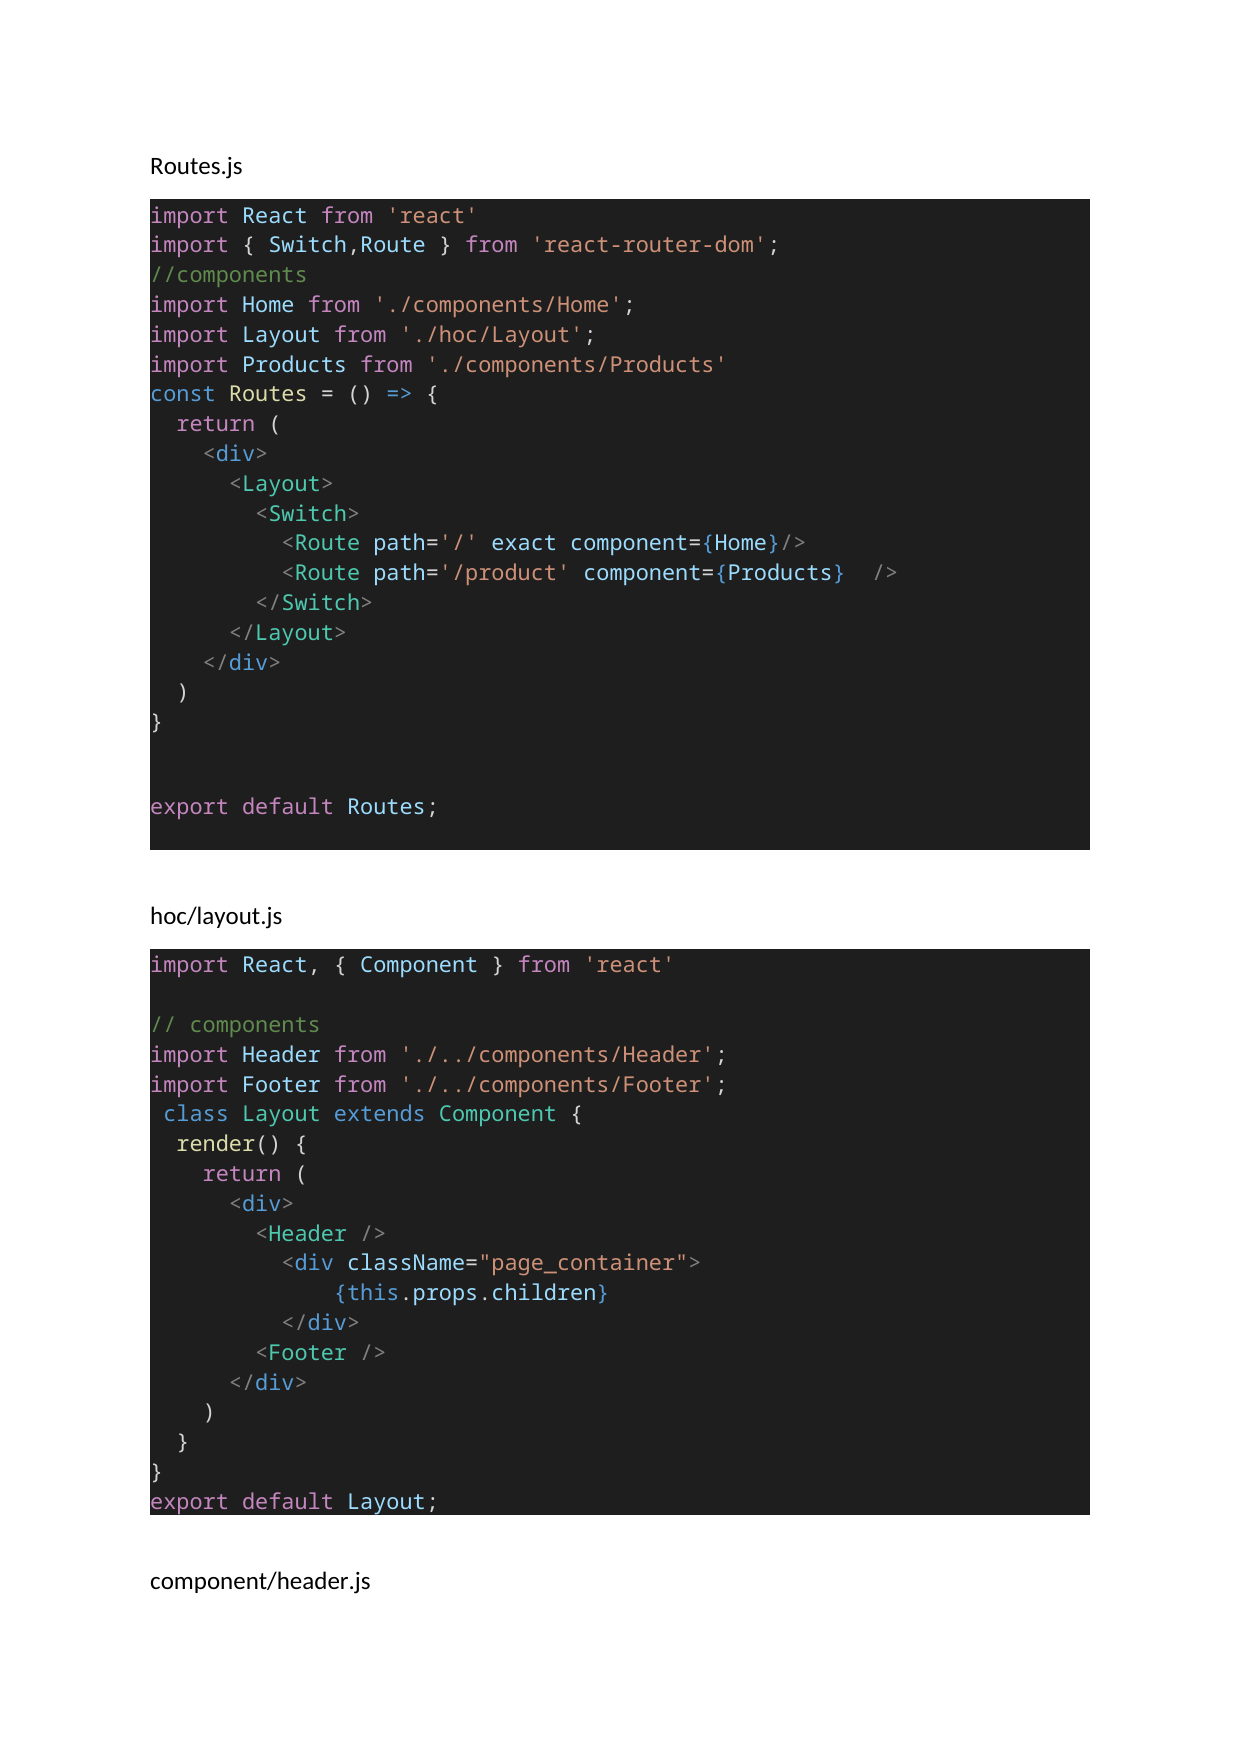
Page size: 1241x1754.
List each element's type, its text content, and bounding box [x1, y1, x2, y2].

text } [150, 1426, 1090, 1456]
text // components [150, 1009, 1090, 1039]
text import { Switch,Route } from 'react-router-dom'; [150, 229, 1090, 259]
text <div className="page_container"> [150, 1247, 1090, 1277]
text import Header from './../components/Header'; [150, 1039, 1090, 1068]
text } [150, 1456, 1090, 1486]
text } [150, 706, 1090, 736]
text <Header /> [150, 1217, 1090, 1247]
text import Layout from './hoc/Layout'; [150, 319, 1090, 348]
text <Layout> [150, 468, 1090, 497]
text ) [150, 676, 1090, 706]
text import React from 'react' [150, 199, 1090, 229]
text component/header.js [150, 1565, 1090, 1596]
text import Products from './components/Products' [150, 348, 1090, 378]
text </div> [150, 1366, 1090, 1396]
text const Routes = () => { [150, 378, 1090, 408]
text <div> [150, 1188, 1090, 1217]
text import Footer from './../components/Footer'; [150, 1068, 1090, 1098]
text hoc/layout.js [150, 900, 1090, 930]
text <Switch> [150, 497, 1090, 527]
text </Switch> [150, 587, 1090, 617]
text export default Routes; [150, 791, 1090, 820]
text render() { [150, 1128, 1090, 1158]
text </div> [150, 646, 1090, 676]
text return ( [150, 1158, 1090, 1188]
text <Footer /> [150, 1337, 1090, 1366]
text <Route path='/' exact component={Home}/> [150, 527, 1090, 557]
text //components [150, 259, 1090, 289]
text import Home from './components/Home'; [150, 289, 1090, 319]
text Routes.js [150, 150, 1090, 181]
text <Route path='/product' component={Products} /> [150, 557, 1090, 587]
text {this.props.children} [150, 1277, 1090, 1307]
text return ( [150, 408, 1090, 438]
text class Layout extends Component { [150, 1098, 1090, 1128]
text import React, { Component } from 'react' [150, 949, 1090, 979]
text <div> [150, 438, 1090, 468]
text </Layout> [150, 617, 1090, 646]
text export default Layout; [150, 1486, 1090, 1515]
text </div> [150, 1307, 1090, 1337]
text ) [150, 1396, 1090, 1426]
